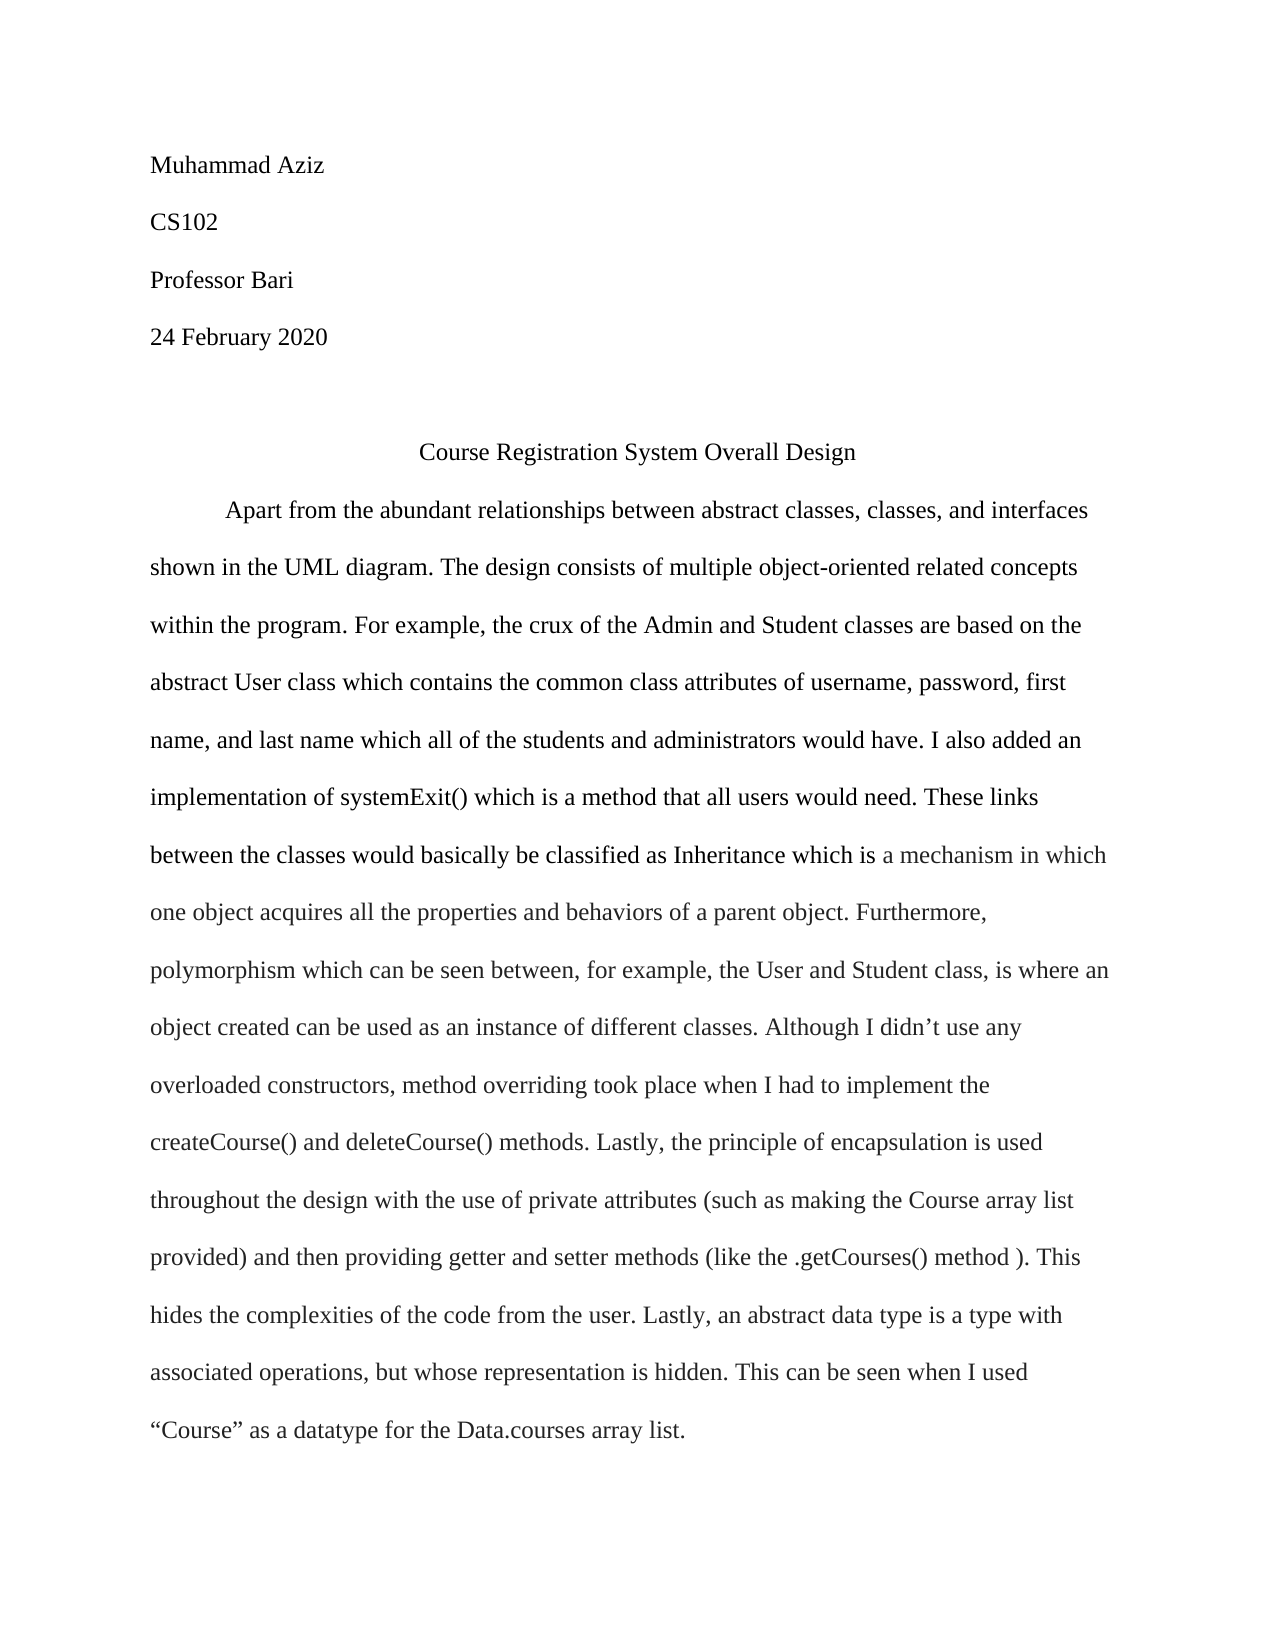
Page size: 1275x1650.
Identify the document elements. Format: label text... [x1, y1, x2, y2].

text Apart from the abundant relationships between abstract classes, classes, and interfaces shown in the UML diagram. The design consists of multiple object-oriented related concepts within the program. For example, the crux of the Admin and Student classes are based on the abstract User class which contains the common class attributes of username, password, first name, and last name which all of the students and administrators would have. I also added an implementation of systemExit() which is a method that all users would need. These links between the classes would basically be classified as Inheritance which is a mechanism in which one object acquires all the properties and behaviors of a parent object. Furthermore, polymorphism which can be seen between, for example, the User and Student class, is where an object created can be used as an instance of different classes. Although I didn’t use any overloaded constructors, method overriding took place when I had to implement the createCourse() and deleteCourse() methods. Lastly, the principle of encapsulation is used throughout the design with the use of private attributes (such as making the Course array list provided) and then providing getter and setter methods (like the .getCourses() method ). This hides the complexities of the code from the user. Lastly, an abstract data type is a type with associated operations, but whose representation is hidden. This can be seen when I used “Course” as a datatype for the Data.courses array list. [150, 495, 1125, 1444]
text CS102 [150, 207, 1125, 236]
text Professor Bari [150, 265, 1125, 294]
text Muhammad Aziz [150, 150, 1125, 179]
text Course Registration System Overall Design [150, 437, 1125, 466]
text 24 February 2020 [150, 322, 1125, 351]
